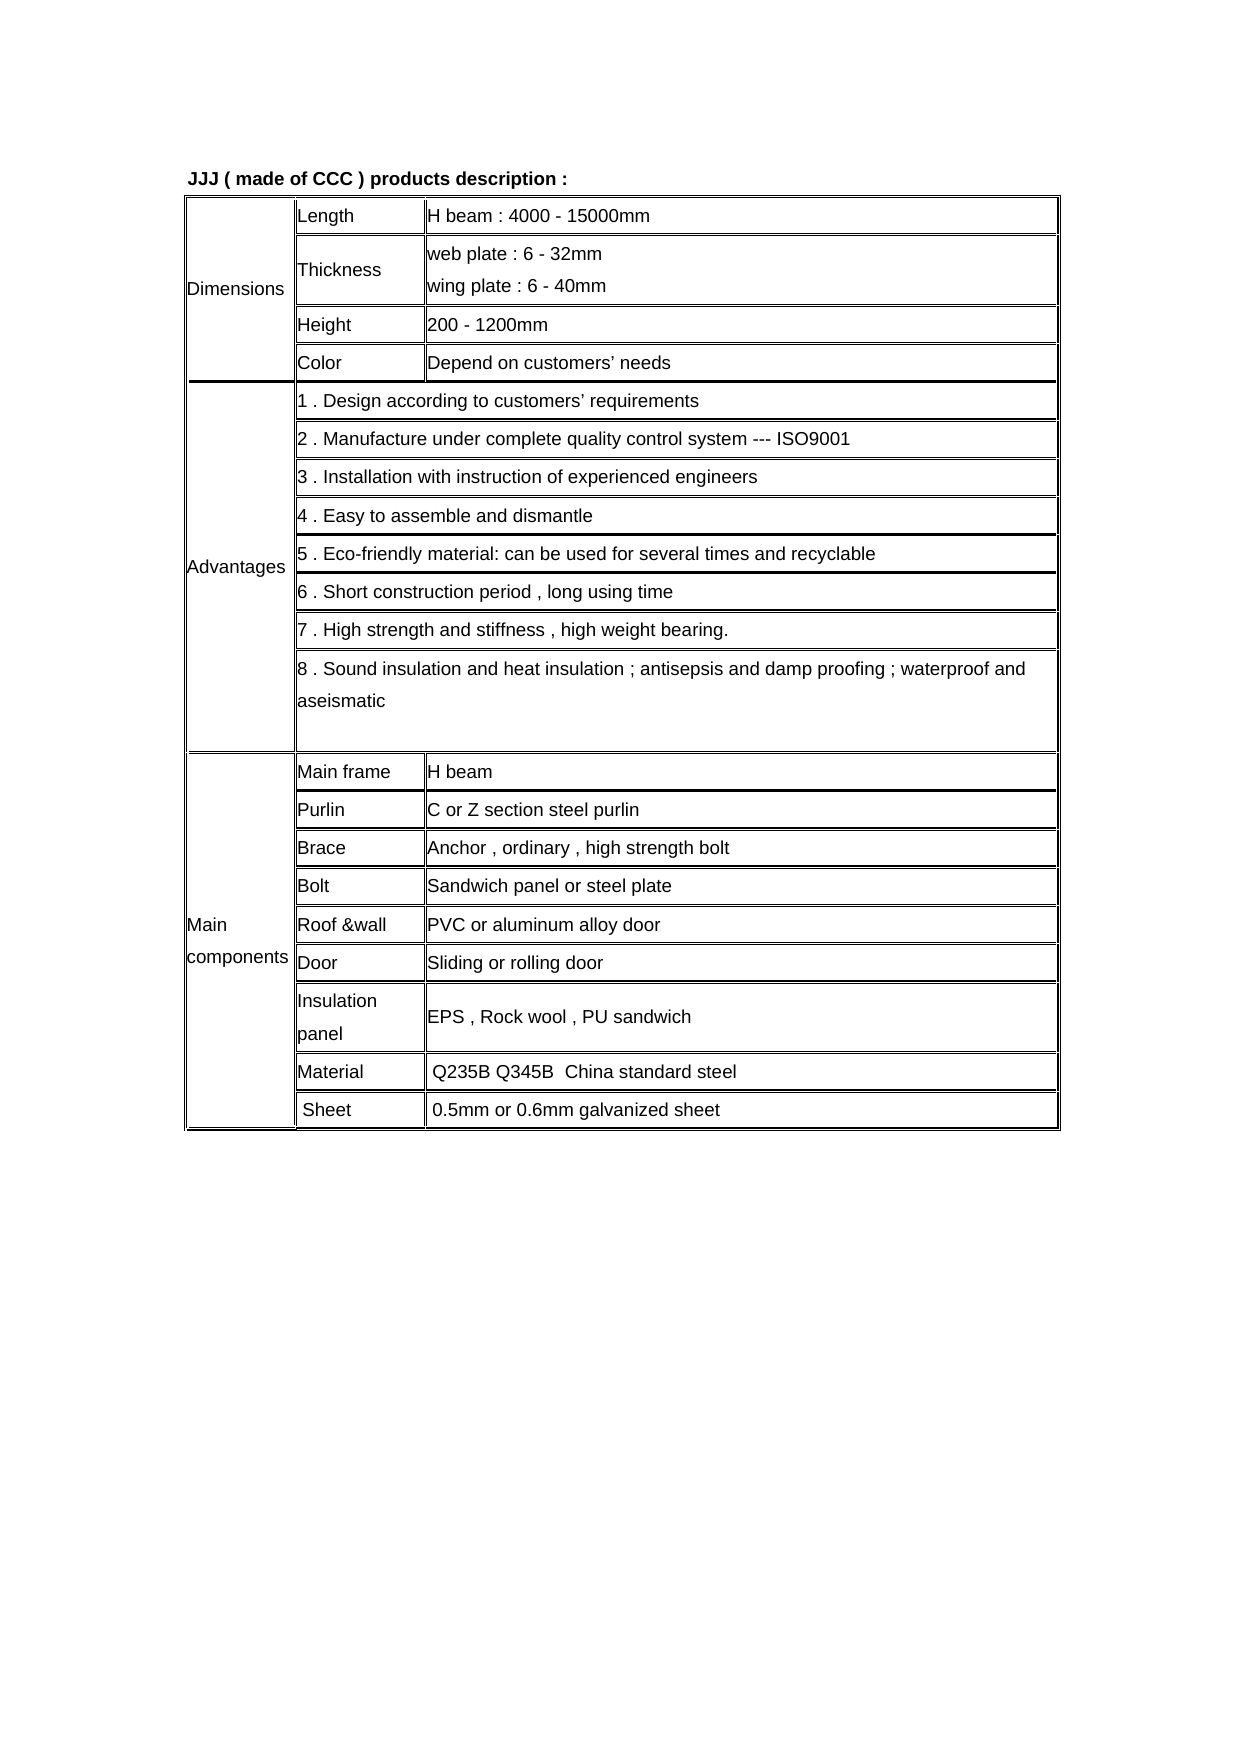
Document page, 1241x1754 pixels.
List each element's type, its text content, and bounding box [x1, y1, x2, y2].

table_cell 6 . Short construction period , long using time [297, 571, 1057, 609]
table_cell Advantages [187, 380, 294, 751]
table_header H beam : 4000 - 15000mm [426, 198, 1057, 233]
table_cell Purlin [297, 792, 424, 827]
table_header Length [296, 198, 426, 233]
table_header Dimensions [187, 198, 296, 380]
table_cell Insulation panel [297, 984, 424, 1051]
text JJJ ( made of CCC ) products description : [187, 162, 1053, 194]
table_cell 2 . Manufacture under complete quality control system --- ISO9001 [297, 418, 1058, 456]
table_cell Color [297, 345, 424, 380]
table_cell 3 . Installation with instruction of experienced engineers [297, 456, 1058, 494]
table_cell H beam [426, 751, 1059, 789]
table_cell 200 - 1200mm [427, 304, 1058, 342]
table_cell Roof &wall [297, 907, 424, 942]
table_cell Door [297, 945, 424, 980]
table_cell 8 . Sound insulation and heat insulation ; antisepsis and damp proofing ; waterproof and aseismatic [297, 648, 1058, 751]
table_cell Main components [185, 751, 296, 1127]
table_cell Anchor , ordinary , high strength bolt [427, 827, 1058, 865]
table_cell C or Z section steel purlin [427, 789, 1057, 827]
table_cell 7 . High strength and stiffness , high weight bearing. [297, 609, 1058, 647]
table_cell 5 . Eco-friendly material: can be used for several times and recyclable [297, 533, 1059, 571]
table_cell Thickness [297, 236, 424, 303]
table_cell EPS , Rock wool , PU sandwich [427, 980, 1058, 1051]
table_cell Bolt [297, 869, 424, 904]
table_cell Sheet [296, 1093, 426, 1127]
table_cell PVC or aluminum alloy door [426, 904, 1059, 942]
table_cell web plate : 6 - 32mm wing plate : 6 - 40mm [426, 233, 1059, 303]
table_cell 1 . Design according to customers’ requirements [297, 380, 1057, 418]
table_cell 0.5mm or 0.6mm galvanized sheet [426, 1089, 1058, 1127]
table_cell Depend on customers’ needs [426, 342, 1059, 380]
table_cell Sliding or rolling door [426, 942, 1059, 980]
table_cell Brace [297, 831, 424, 865]
table_cell Height [297, 307, 424, 342]
table_cell Sandwich panel or steel plate [427, 865, 1058, 904]
table_cell Q235B Q345B China standard steel [426, 1051, 1059, 1089]
table_cell Main frame [297, 754, 424, 789]
table_cell Material [297, 1054, 424, 1089]
table_cell 4 . Easy to assemble and dismantle [297, 495, 1058, 533]
